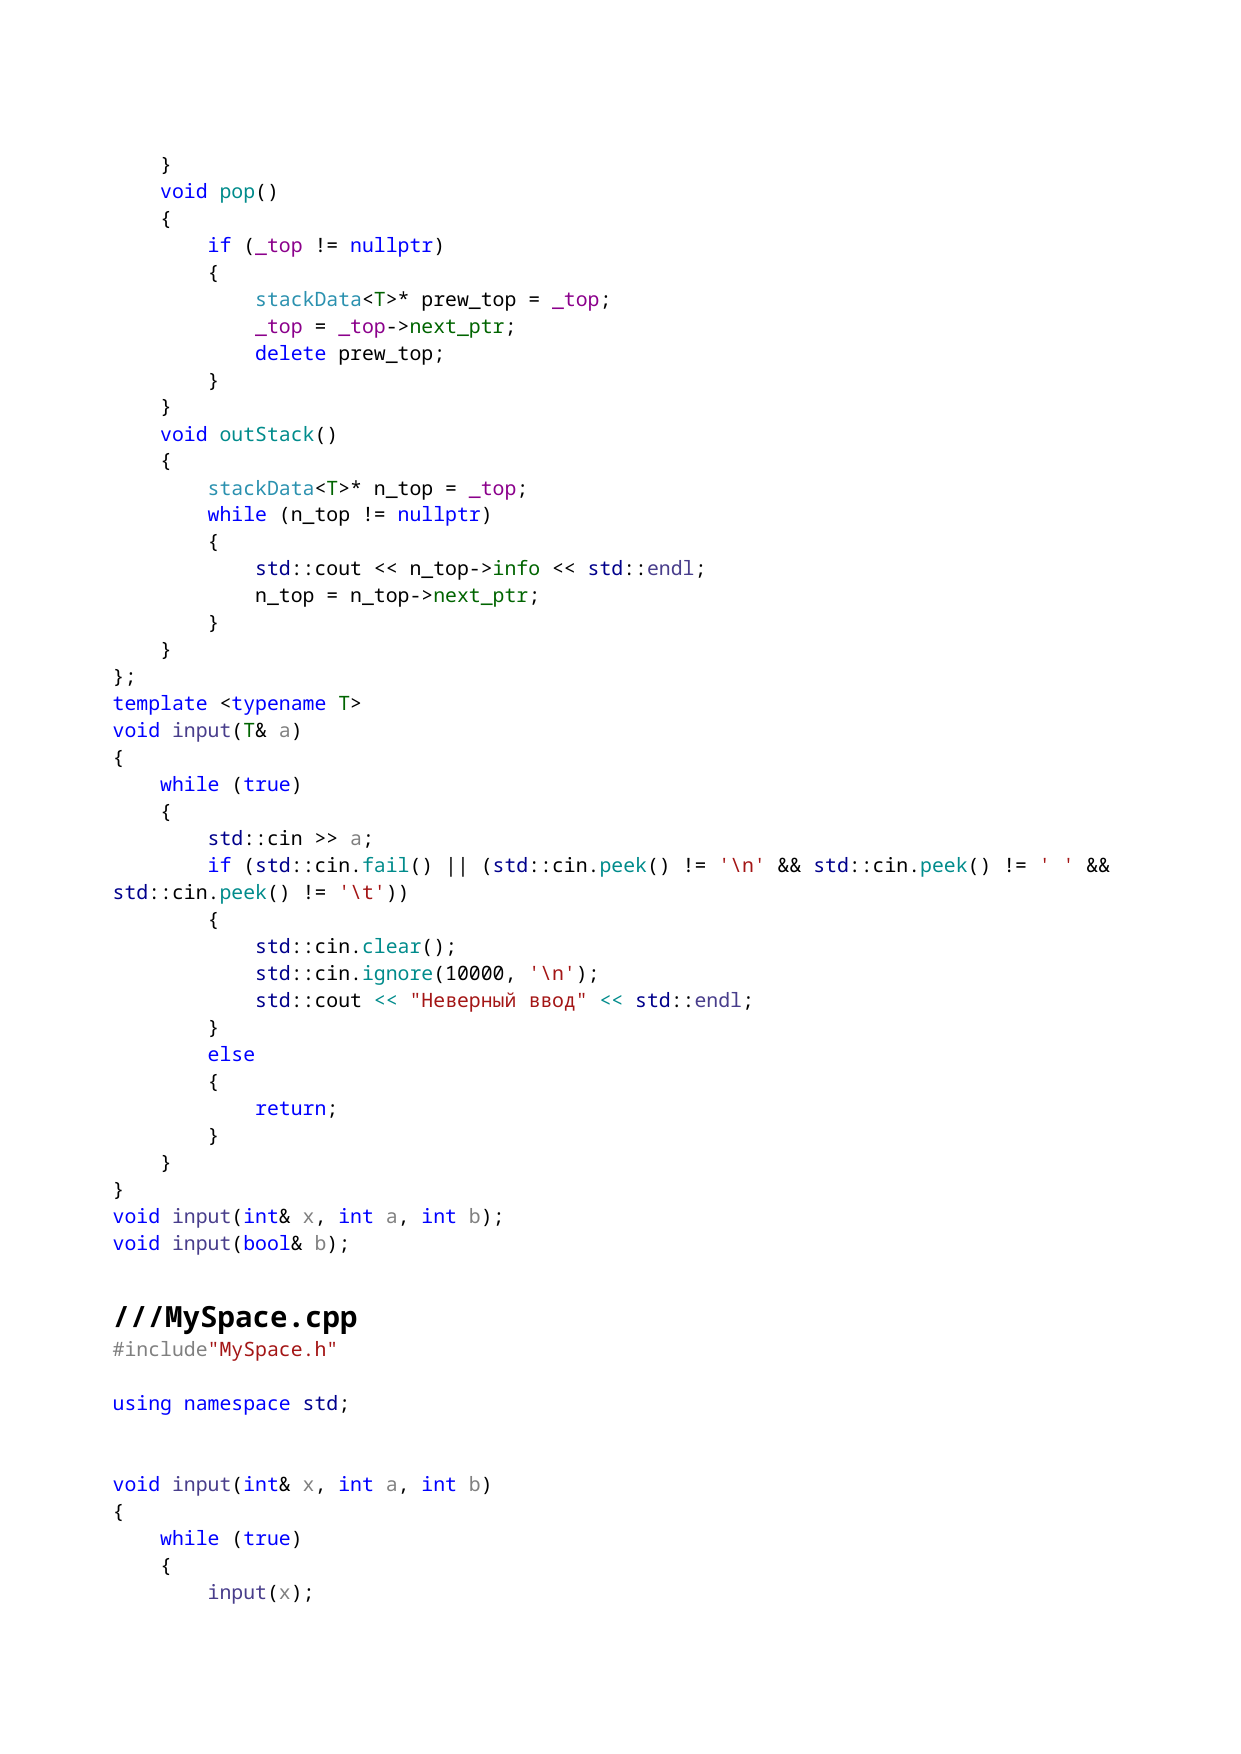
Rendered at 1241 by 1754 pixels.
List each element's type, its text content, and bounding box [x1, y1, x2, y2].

text { [112, 204, 1128, 231]
text if (std::cin.fail() || (std::cin.peek() != '\n' && std::cin.peek() != ' ' && std::cin.peek() != '\t')) [112, 851, 1128, 905]
text #include"MySpace.h" [112, 1336, 1128, 1362]
text { [112, 447, 1128, 474]
text { [112, 528, 1128, 555]
text } [112, 150, 1128, 177]
text void input(bool& b); [112, 1229, 1128, 1256]
text { [112, 1497, 1128, 1524]
text _top = _top->next_ptr; [112, 312, 1128, 339]
text } [112, 609, 1128, 636]
text std::cout << "Неверный ввод" << std::endl; [112, 986, 1128, 1013]
text } [112, 1175, 1128, 1202]
text { [112, 258, 1128, 285]
text } [112, 1148, 1128, 1175]
text void input(T& a) [112, 717, 1128, 743]
text } [112, 1121, 1128, 1148]
text else [112, 1040, 1128, 1067]
text { [112, 1551, 1128, 1578]
text std::cout << n_top->info << std::endl; [112, 555, 1128, 582]
text } [112, 636, 1128, 663]
text input(x); [112, 1578, 1128, 1605]
text delete prew_top; [112, 339, 1128, 366]
text } [112, 1013, 1128, 1040]
text std::cin.clear(); [112, 932, 1128, 959]
text { [112, 797, 1128, 824]
text void pop() [112, 177, 1128, 204]
text { [112, 743, 1128, 771]
text while (true) [112, 771, 1128, 797]
text std::cin.ignore(10000, '\n'); [112, 959, 1128, 986]
text } [112, 366, 1128, 393]
text while (n_top != nullptr) [112, 501, 1128, 528]
text return; [112, 1094, 1128, 1121]
text while (true) [112, 1524, 1128, 1551]
text }; [112, 663, 1128, 689]
text stackData<T>* prew_top = _top; [112, 285, 1128, 312]
text n_top = n_top->next_ptr; [112, 582, 1128, 609]
text if (_top != nullptr) [112, 231, 1128, 258]
text using namespace std; [112, 1389, 1128, 1416]
text template <typename T> [112, 689, 1128, 717]
text void input(int& x, int a, int b); [112, 1202, 1128, 1229]
text { [112, 905, 1128, 932]
text void input(int& x, int a, int b) [112, 1470, 1128, 1497]
text ///MySpace.cpp [112, 1296, 1128, 1336]
text std::cin >> a; [112, 824, 1128, 851]
text void outStack() [112, 420, 1128, 447]
text stackData<T>* n_top = _top; [112, 474, 1128, 501]
text } [112, 393, 1128, 420]
text { [112, 1067, 1128, 1094]
